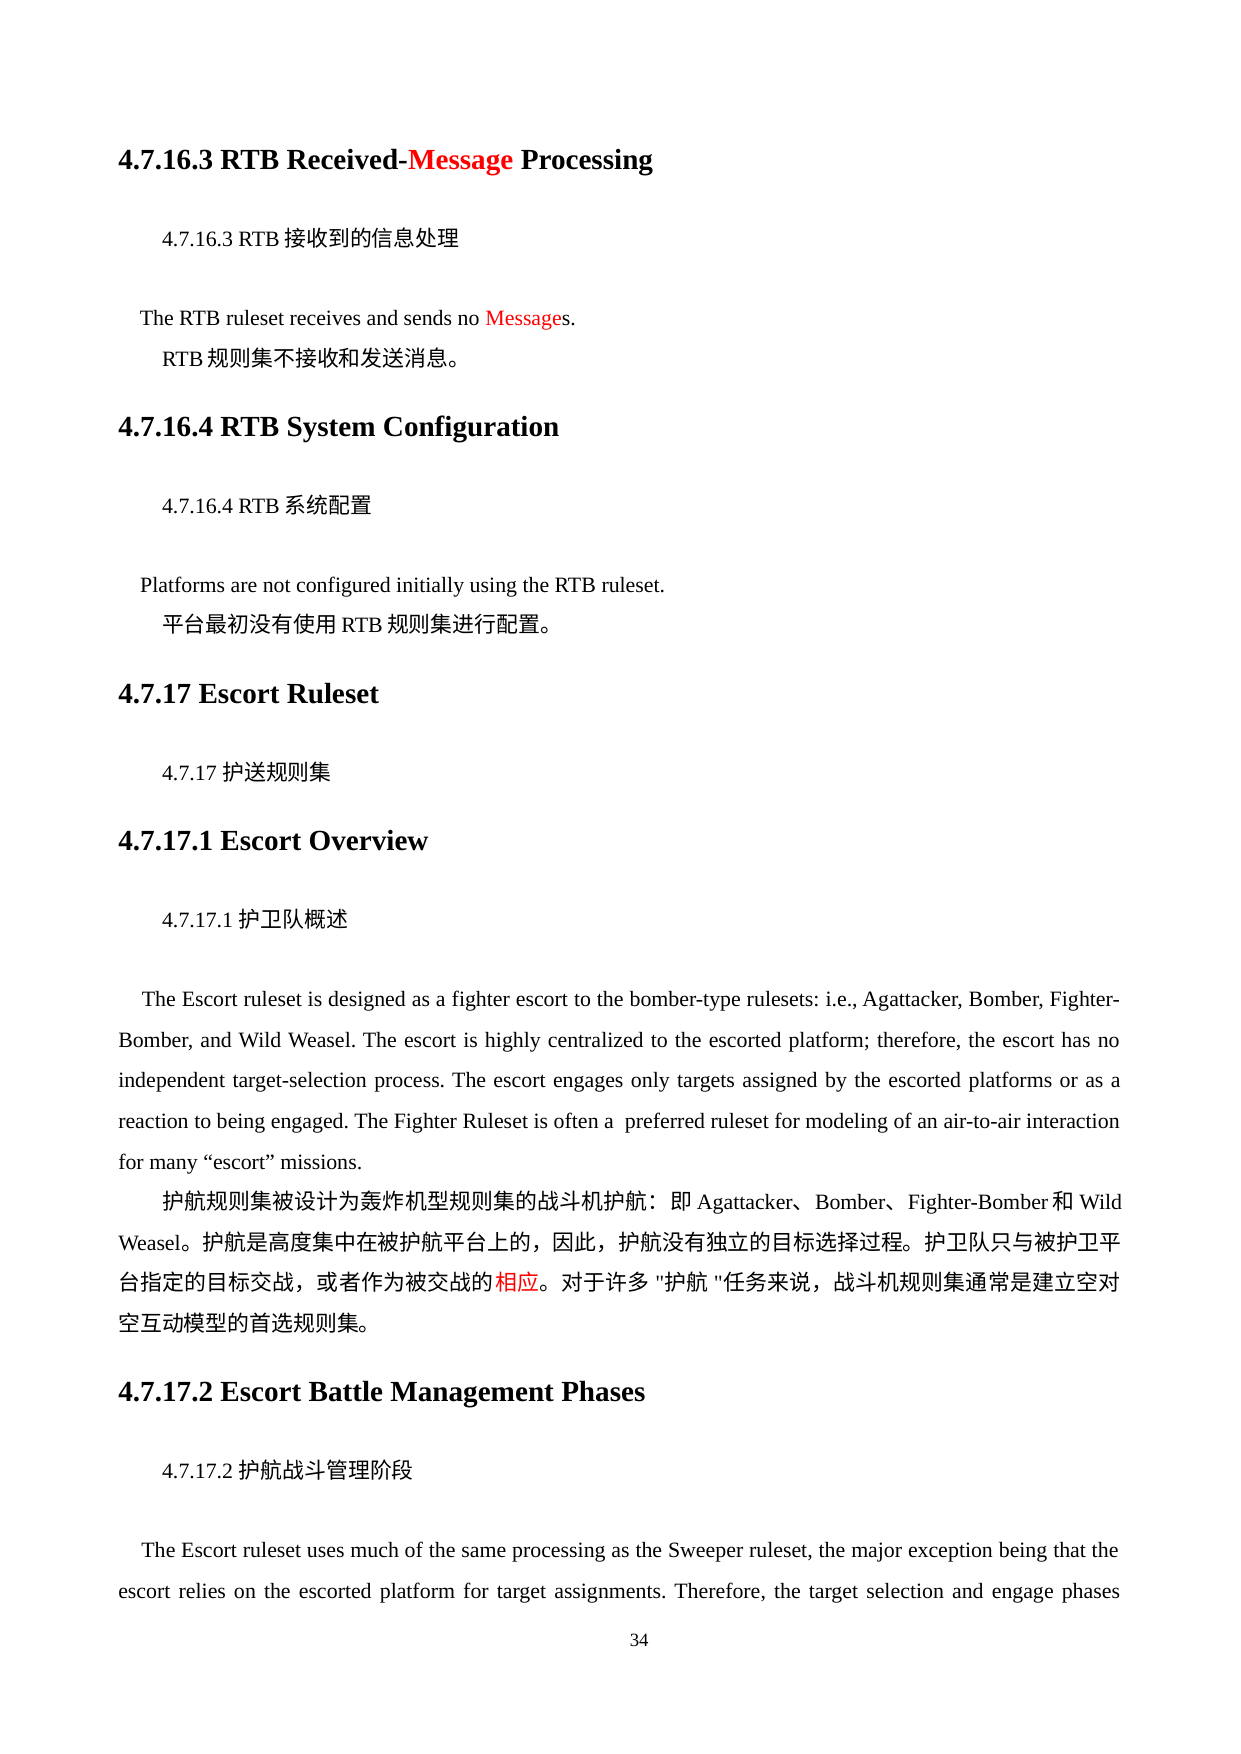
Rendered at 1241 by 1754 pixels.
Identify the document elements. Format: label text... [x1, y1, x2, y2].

text Platforms are not configured initially using the RTB ruleset. [118, 528, 1122, 601]
text The RTB ruleset receives and sends no Messages. [118, 261, 1122, 334]
text The Escort ruleset is designed as a fighter escort to the bomber-type rulesets: i.e., Agattacker, Bomber, Fighter-Bomber, and Wild Weasel. The escort is highly centralized to the escorted platform; therefore, the escort has no independent target-selection process. The escort engages only targets assigned by the escorted platforms or as a reaction to being engaged. The Fighter Ruleset is often a preferred ruleset for modeling of an air-to-air interaction for many “escort” missions. [118, 942, 1122, 1177]
text 平台最初没有使用RTB规则集进行配置。 [118, 607, 1122, 639]
text 4.7.16.3 RTB接收到的信息处理 [118, 220, 1122, 253]
text 护航规则集被设计为轰炸机型规则集的战斗机护航：即Agattacker、Bomber、Fighter-Bomber和Wild Weasel。护航是高度集中在被护航平台上的，因此，护航没有独立的目标选择过程。护卫队只与被护卫平台指定的目标交战，或者作为被交战的相应。对于许多 "护航 "任务来说，战斗机规则集通常是建立空对空互动模型的首选规则集。 [118, 1184, 1122, 1338]
text 4.7.16.4 RTB系统配置 [118, 487, 1122, 520]
text 4.7.17.2 护航战斗管理阶段 [118, 1453, 1122, 1485]
subtitle 4.7.17 Escort Ruleset [118, 660, 1122, 725]
text RTB规则集不接收和发送消息。 [118, 340, 1122, 373]
subtitle 4.7.17.2 Escort Battle Management Phases [118, 1358, 1122, 1423]
subtitle 4.7.16.4 RTB System Configuration [118, 393, 1122, 458]
text 4.7.17 护送规则集 [118, 754, 1122, 787]
text 4.7.17.1 护卫队概述 [118, 901, 1122, 934]
subtitle 4.7.16.3 RTB Received-Message Processing [118, 126, 1122, 191]
subtitle 4.7.17.1 Escort Overview [118, 807, 1122, 872]
